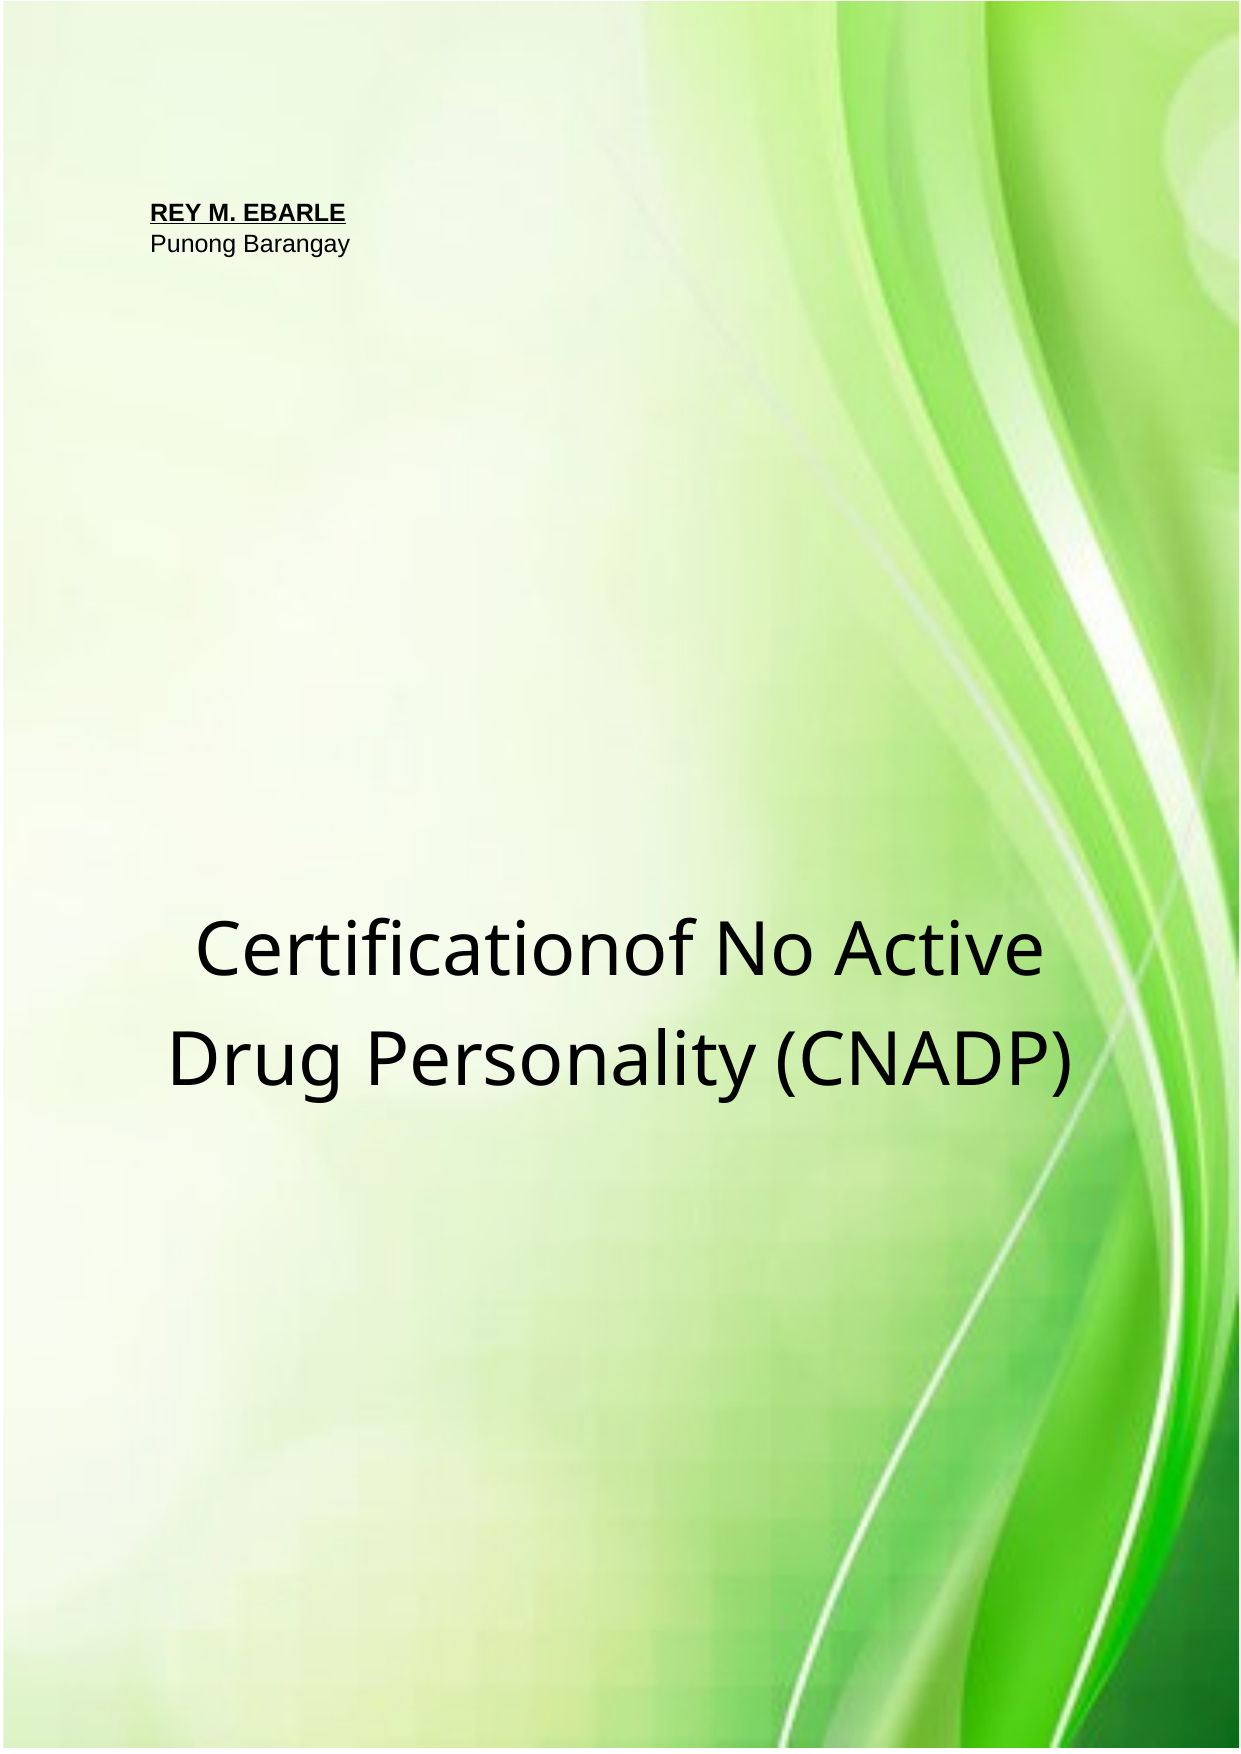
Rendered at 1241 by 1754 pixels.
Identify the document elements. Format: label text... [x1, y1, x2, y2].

picture [3, 1, 1240, 1748]
text Certificationof No Active Drug Personality (CNADP) [150, 895, 1090, 1107]
text Punong Barangay [150, 229, 1090, 257]
text REY M. EBARLE [150, 198, 1090, 226]
